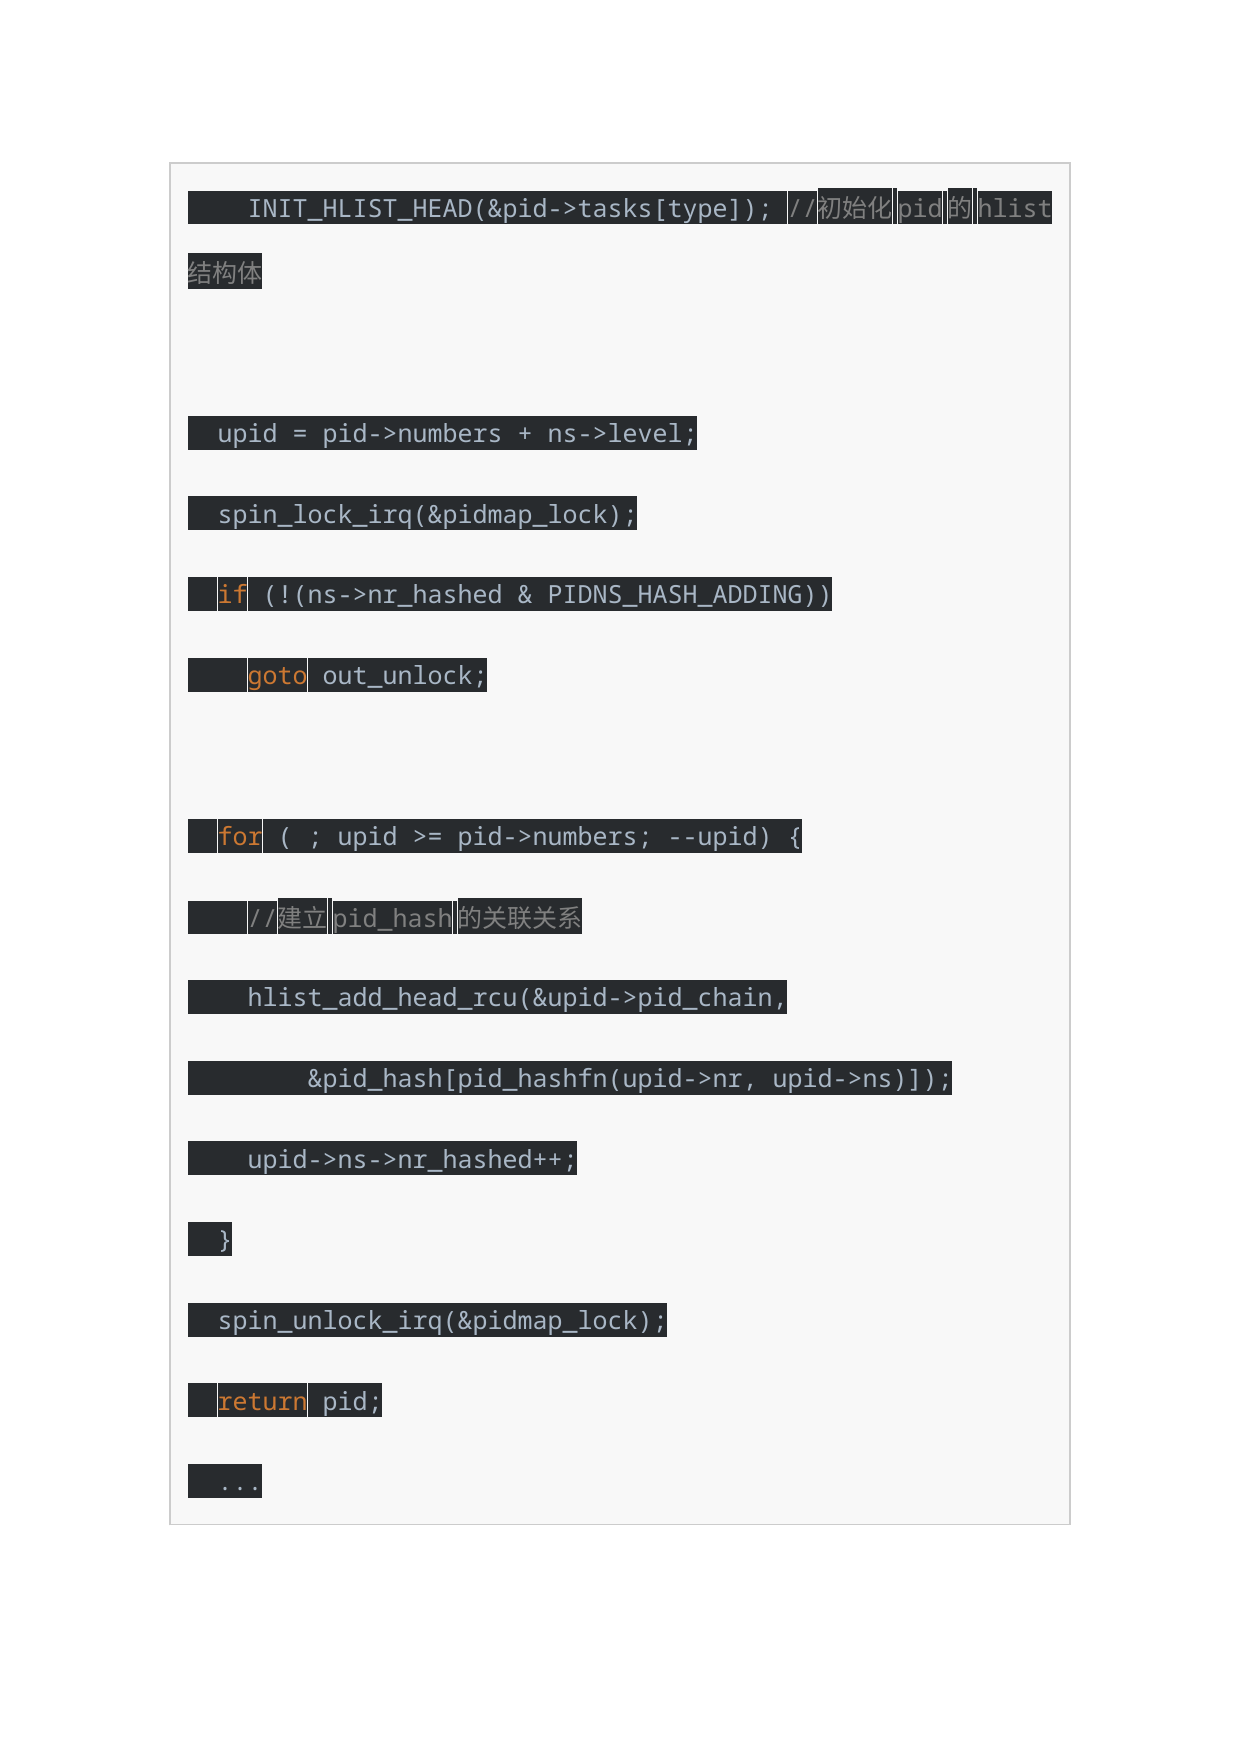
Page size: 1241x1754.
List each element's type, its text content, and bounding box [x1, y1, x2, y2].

text spin_lock_irq(&pidmap_lock); [171, 469, 1069, 546]
text spin_unlock_irq(&pidmap_lock); [171, 1275, 1069, 1352]
text hlist_add_head_rcu(&upid->pid_chain, [171, 953, 1069, 1029]
text if (!(ns->nr_hashed & PIDNS_HASH_ADDING)) [171, 549, 1069, 626]
text } [171, 1194, 1069, 1271]
text ... [171, 1436, 1069, 1524]
text &pid_hash[pid_hashfn(upid->nr, upid->ns)]); [171, 1033, 1069, 1110]
text for ( ; upid >= pid->numbers; --upid) { [171, 791, 1069, 868]
text INIT_HLIST_HEAD(&pid->tasks[type]); //初始化pid的hlist结构体 [171, 164, 1069, 304]
text goto out_unlock; [171, 630, 1069, 707]
text upid->ns->nr_hashed++; [171, 1114, 1069, 1191]
text return pid; [171, 1356, 1069, 1433]
text //建立pid_hash的关联关系 [171, 872, 1069, 949]
text upid = pid->numbers + ns->level; [171, 388, 1069, 465]
